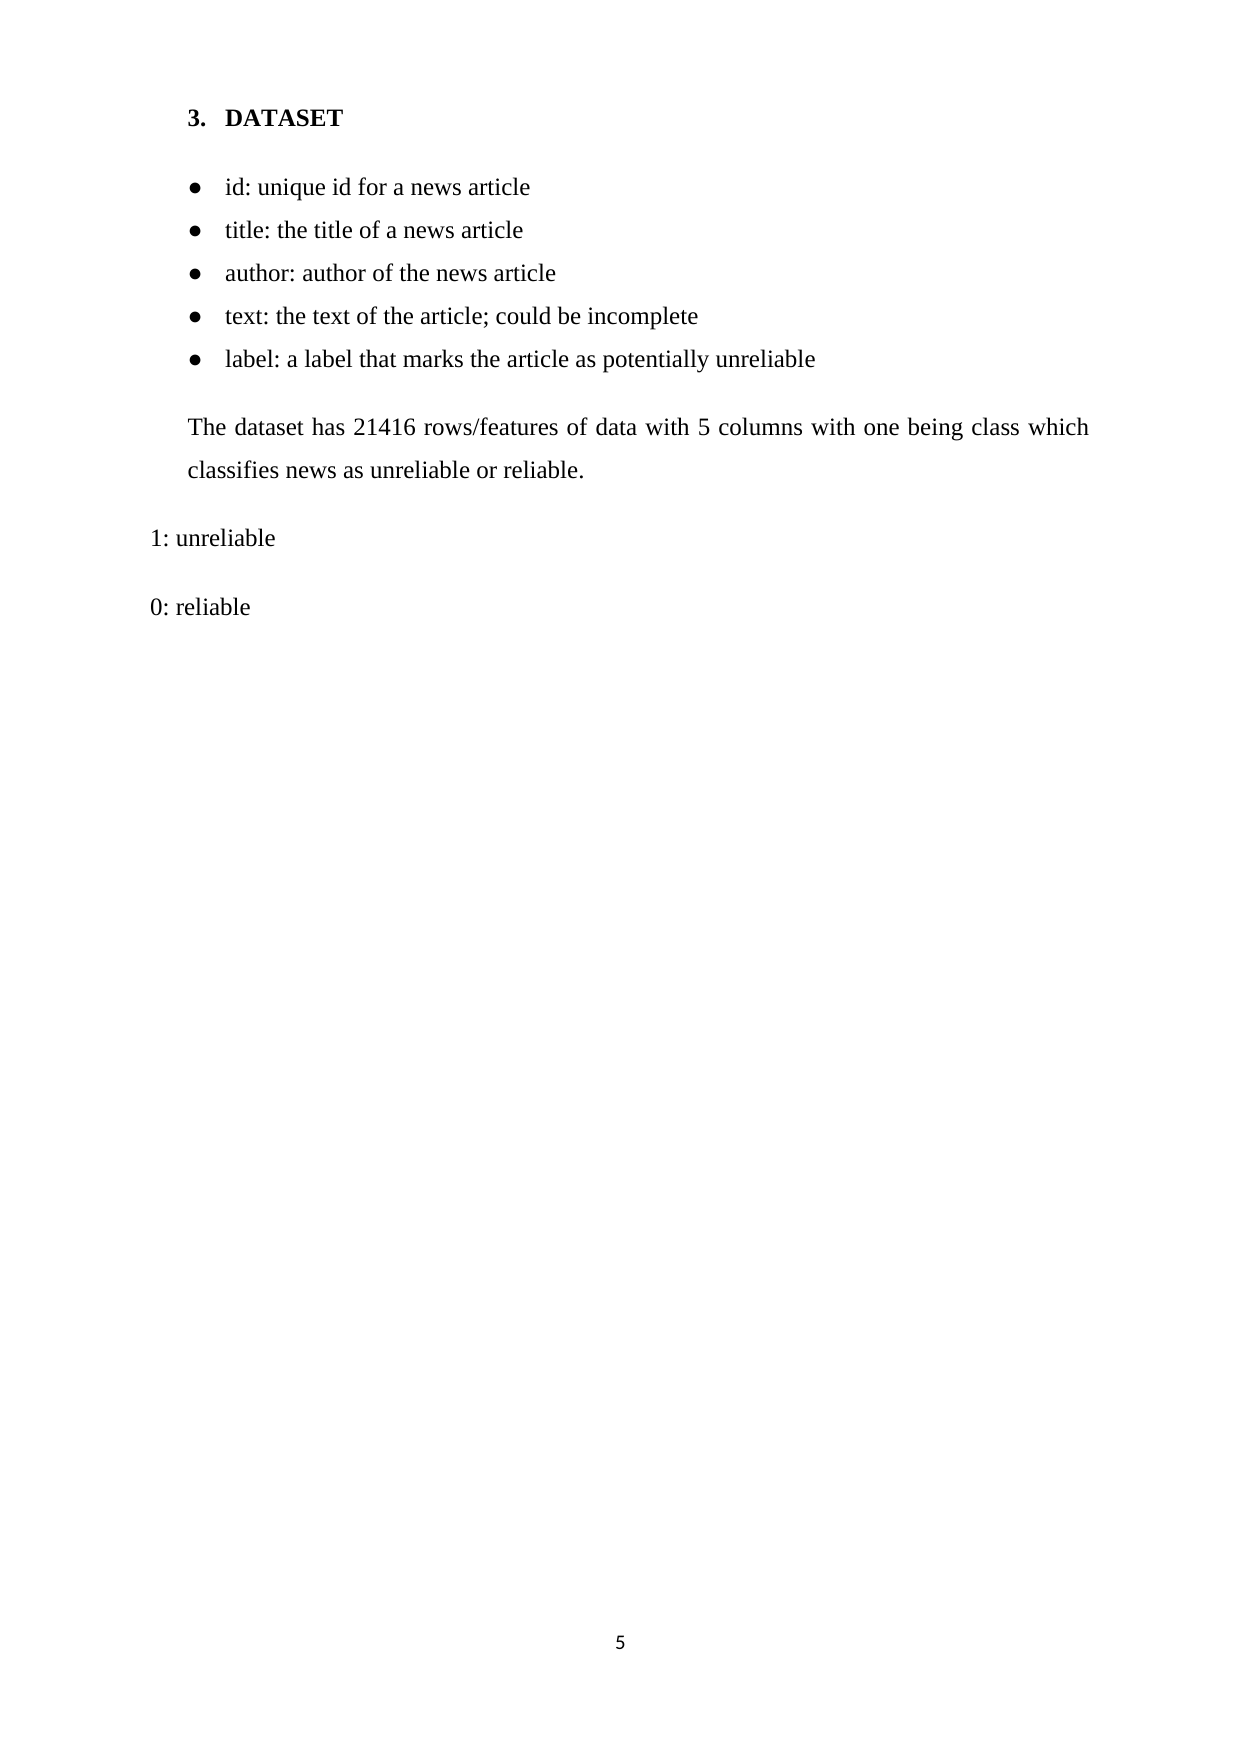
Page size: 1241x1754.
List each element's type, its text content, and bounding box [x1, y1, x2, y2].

list title: the title of a news article [187, 215, 1090, 243]
text 1: unreliable [150, 523, 1090, 552]
text 0: reliable [150, 592, 1090, 620]
list label: a label that marks the article as potentially unreliable [187, 344, 1090, 373]
list DATASET [187, 103, 1090, 132]
list author: author of the news article [187, 258, 1090, 287]
list id: unique id for a news article [187, 172, 1090, 200]
list text: the text of the article; could be incomplete [187, 301, 1090, 330]
text The dataset has 21416 rows/features of data with 5 columns with one being class which classifies news as unreliable or reliable. [187, 412, 1090, 484]
